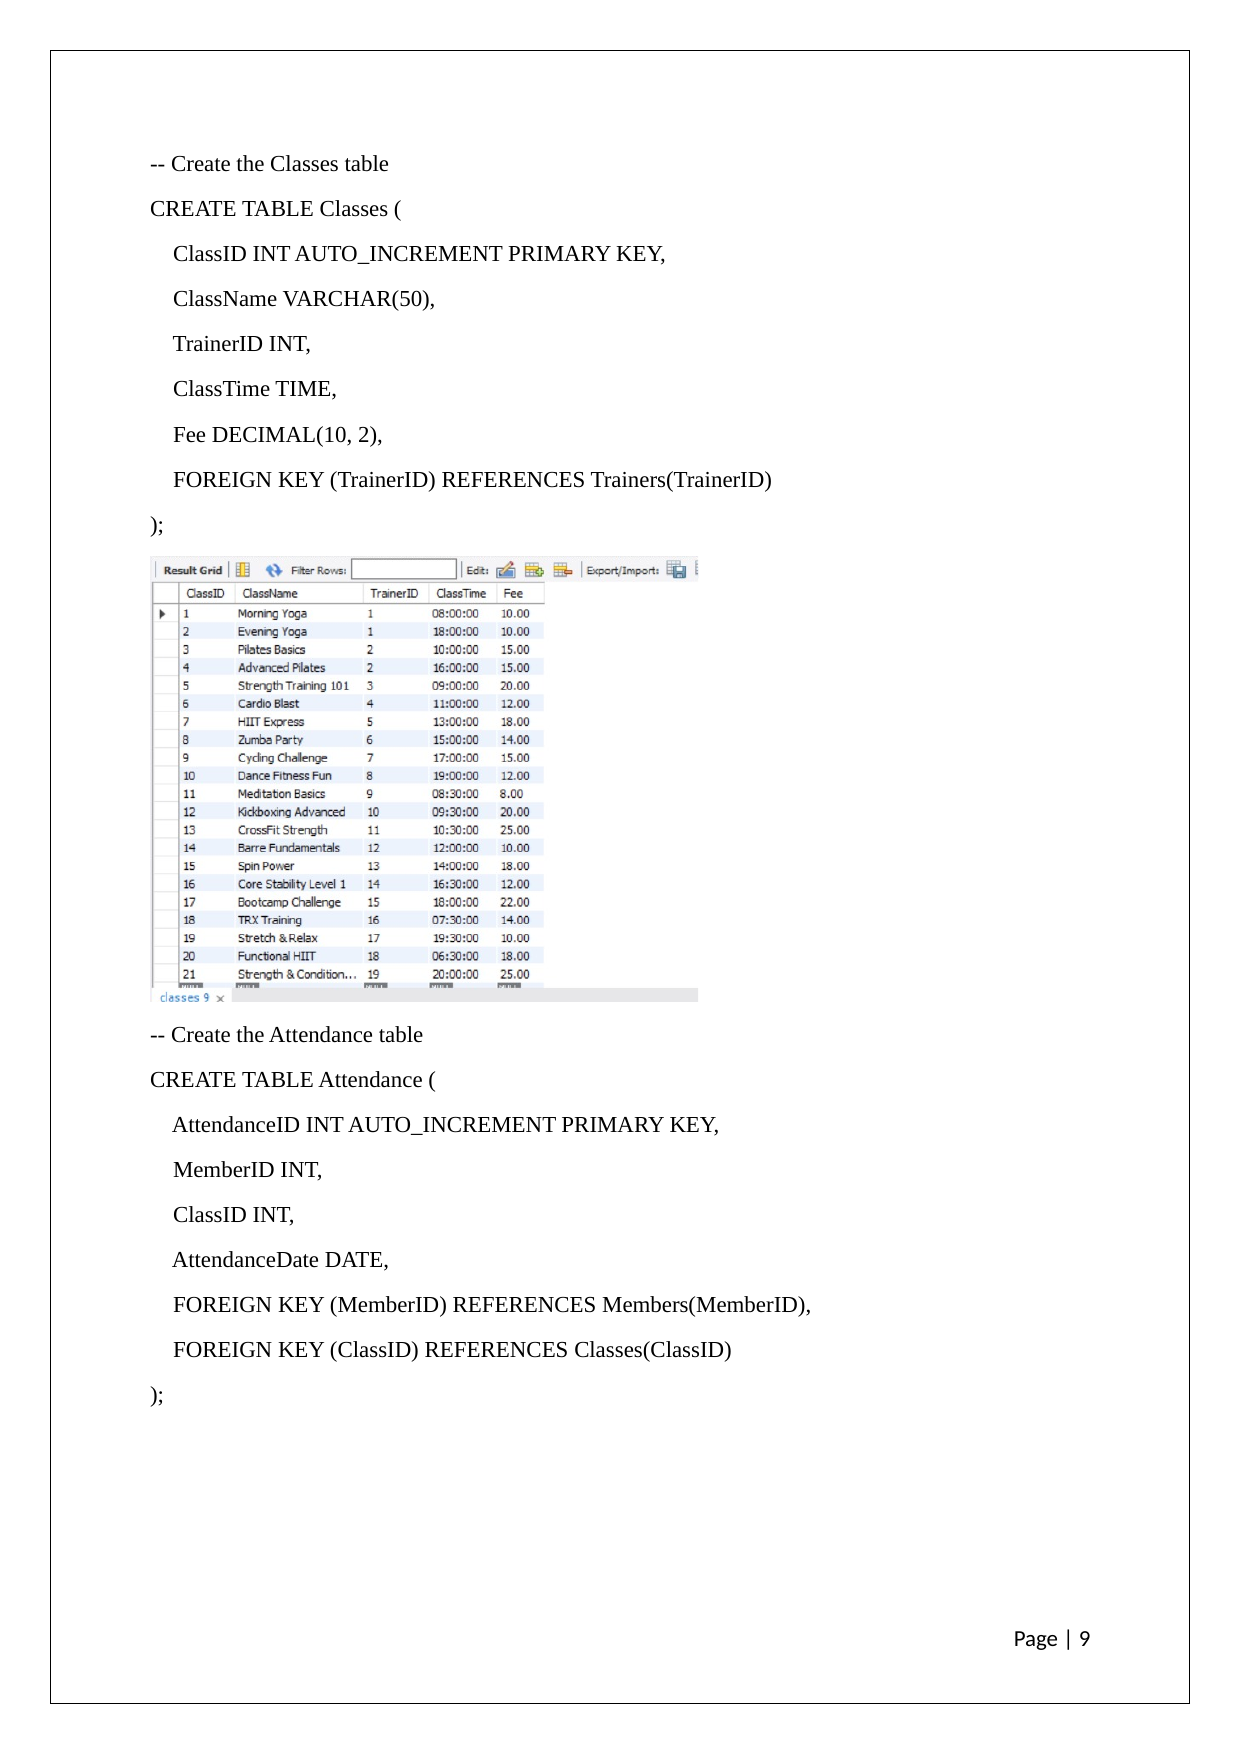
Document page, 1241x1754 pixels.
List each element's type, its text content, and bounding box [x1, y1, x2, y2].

text ClassTime TIME, [150, 376, 1090, 402]
text ClassID INT, [150, 1201, 1090, 1227]
text FOREIGN KEY (TrainerID) REFERENCES Trainers(TrainerID) [150, 466, 1090, 492]
text -- Create the Attendance table [150, 1021, 1090, 1047]
text AttendanceID INT AUTO_INCREMENT PRIMARY KEY, [150, 1111, 1090, 1137]
text AttendanceDate DATE, [150, 1246, 1090, 1272]
text -- Create the Classes table [150, 150, 1090, 176]
text CREATE TABLE Attendance ( [150, 1066, 1090, 1092]
text MemberID INT, [150, 1156, 1090, 1182]
text ); [150, 1381, 1090, 1408]
text FOREIGN KEY (MemberID) REFERENCES Members(MemberID), [150, 1291, 1090, 1318]
text Fee DECIMAL(10, 2), [150, 421, 1090, 447]
text ); [150, 511, 1090, 537]
text TrainerID INT, [150, 330, 1090, 357]
text ClassName VARCHAR(50), [150, 285, 1090, 312]
text FOREIGN KEY (ClassID) REFERENCES Classes(ClassID) [150, 1336, 1090, 1363]
text CREATE TABLE Classes ( [150, 195, 1090, 221]
picture [150, 556, 699, 1002]
text ClassID INT AUTO_INCREMENT PRIMARY KEY, [150, 240, 1090, 267]
